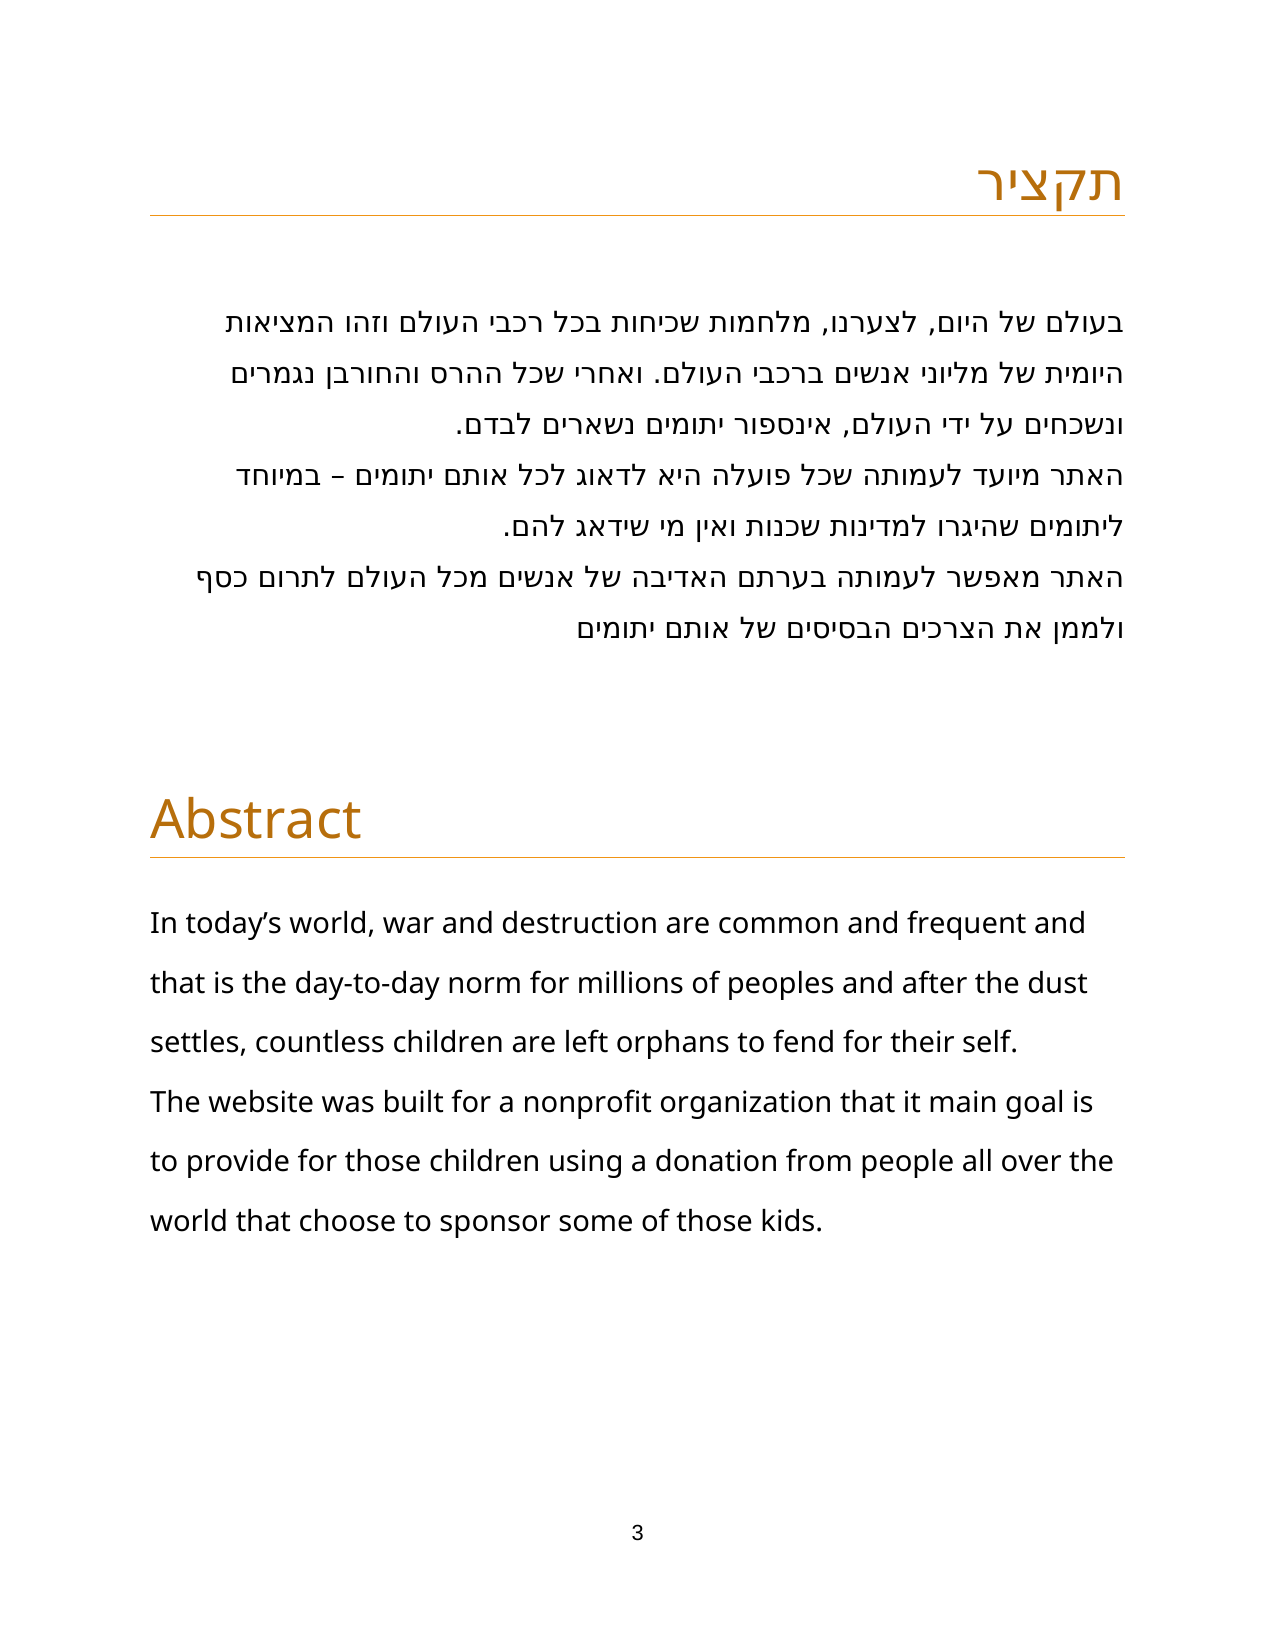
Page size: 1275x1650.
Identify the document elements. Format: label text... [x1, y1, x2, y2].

text The website was built for a nonprofit organization that it main goal is to provide for those children using a donation from people all over the world that choose to sponsor some of those kids. [150, 1081, 1125, 1240]
subtitle תקציר [150, 150, 1125, 215]
text האתר מאפשר לעמותה בערתם האדיבה של אנשים מכל העולם לתרום כסף ולממן את הצרכים הבסיסים של אותם יתומים [150, 560, 1125, 645]
text In today’s world, war and destruction are common and frequent and that is the day-to-day norm for millions of peoples and after the dust settles, countless children are left orphans to fend for their self. [150, 903, 1125, 1061]
subtitle Abstract [150, 781, 1125, 857]
text בעולם של היום, לצערנו, מלחמות שכיחות בכל רכבי העולם וזהו המציאות היומית של מליוני אנשים ברכבי העולם. ואחרי שכל ההרס והחורבן נגמרים ונשכחים על ידי העולם, אינספור יתומים נשארים לבדם. [150, 306, 1125, 441]
text האתר מיועד לעמותה שכל פועלה היא לדאוג לכל אותם יתומים – במיוחד ליתומים שהיגרו למדינות שכנות ואין מי שידאג להם. [150, 458, 1125, 543]
